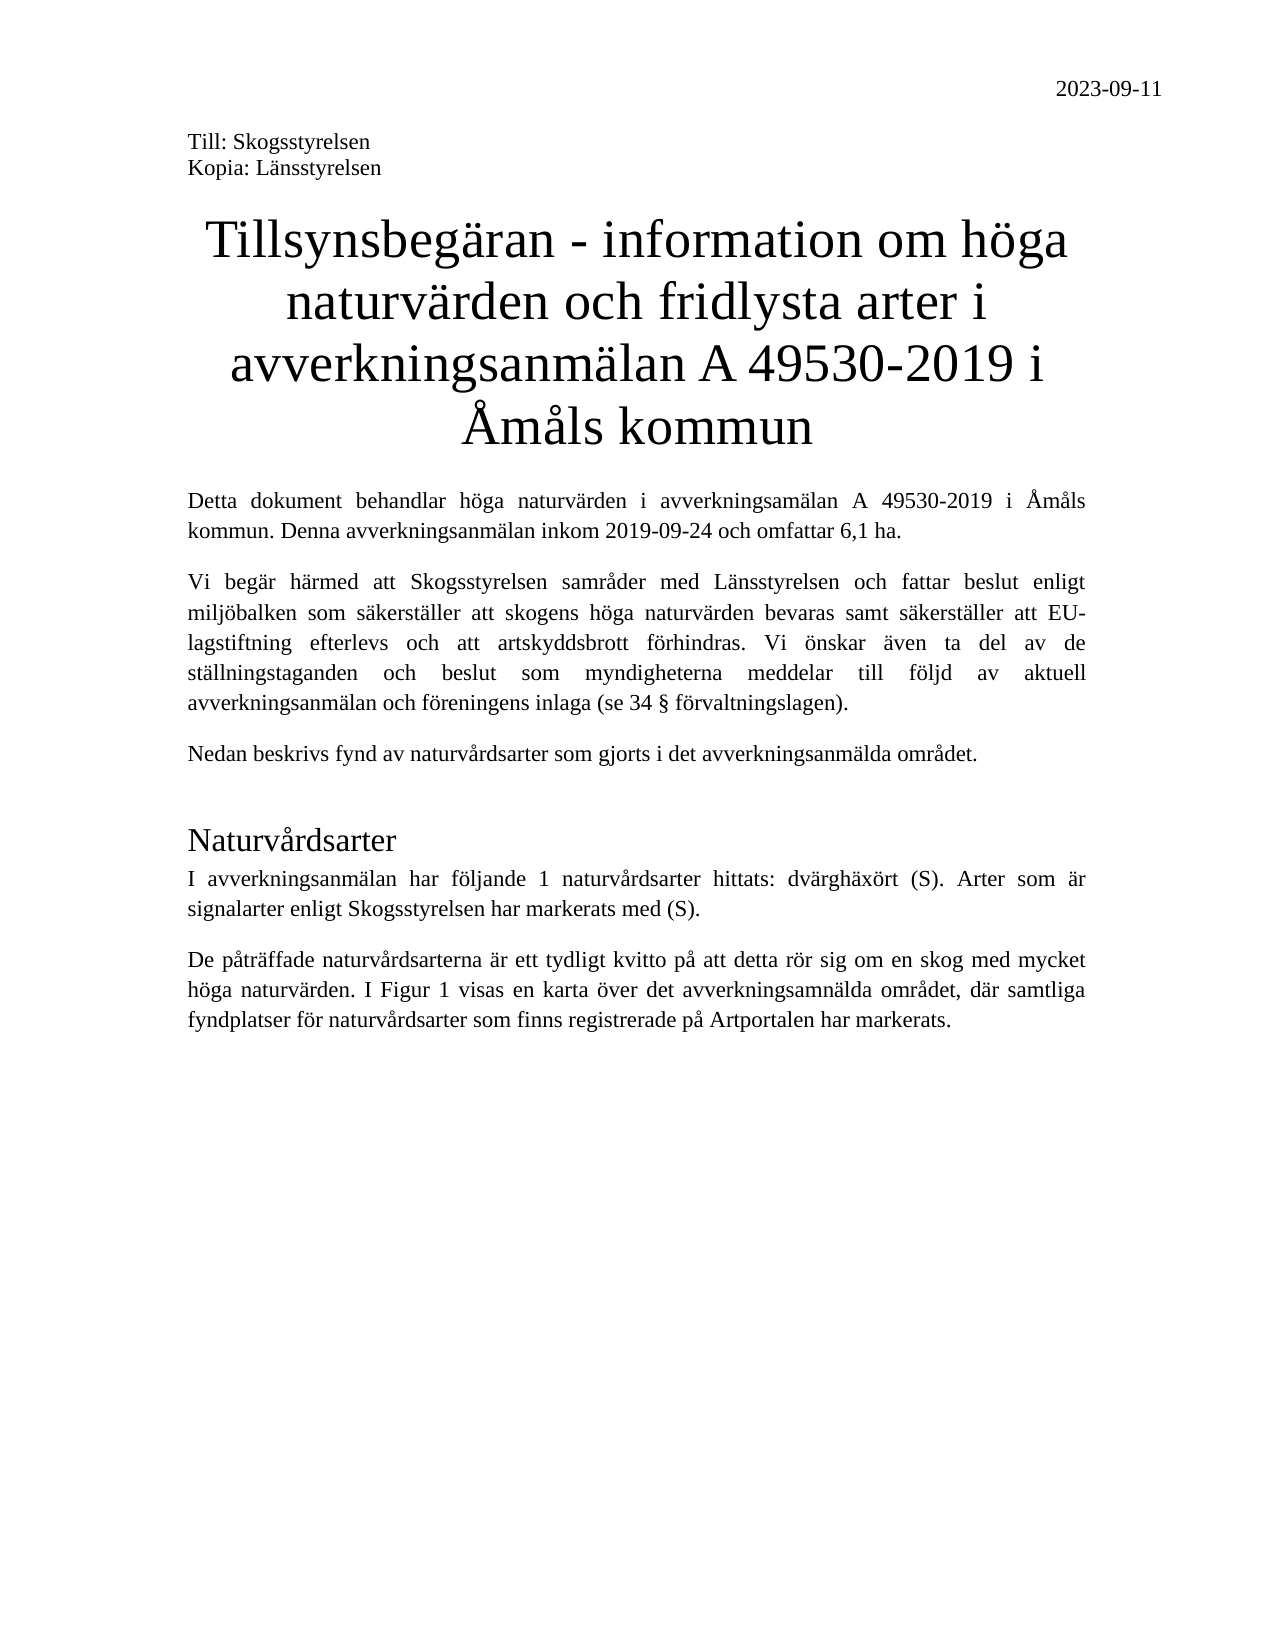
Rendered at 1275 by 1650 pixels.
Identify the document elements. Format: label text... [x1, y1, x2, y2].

text Detta dokument behandlar höga naturvärden i avverkningsamälan A 49530-2019 i Åmåls kommun. Denna avverkningsanmälan inkom 2019-09-24 och omfattar 6,1 ha. [187, 487, 1087, 544]
text Nedan beskrivs fynd av naturvårdsarter som gjorts i det avverkningsanmälda området. [187, 740, 1087, 767]
text I avverkningsanmälan har följande 1 naturvårdsarter hittats: dvärghäxört (S). Arter som är signalarter enligt Skogsstyrelsen har markerats med (S). [187, 864, 1087, 921]
subtitle Naturvårdsarter [187, 821, 1087, 859]
text De påträffade naturvårdsarterna är ett tydligt kvitto på att detta rör sig om en skog med mycket höga naturvärden. I Figur 1 visas en karta över det avverkningsamnälda området, där samtliga fyndplatser för naturvårdsarter som finns registrerade på Artportalen har markerats. [187, 946, 1087, 1033]
text Vi begär härmed att Skogsstyrelsen samråder med Länsstyrelsen och fattar beslut enligt miljöbalken som säkerställer att skogens höga naturvärden bevaras samt säkerställer att EU-lagstiftning efterlevs och att artskyddsbrott förhindras. Vi önskar även ta del av de ställningstaganden och beslut som myndigheterna meddelar till följd av aktuell avverkningsanmälan och föreningens inlaga (se 34 § förvaltningslagen). [187, 568, 1087, 716]
title Tillsynsbegäran - information om höga naturvärden och fridlysta arter i avverkningsanmälan A 49530-2019 i Åmåls kommun [187, 207, 1087, 456]
